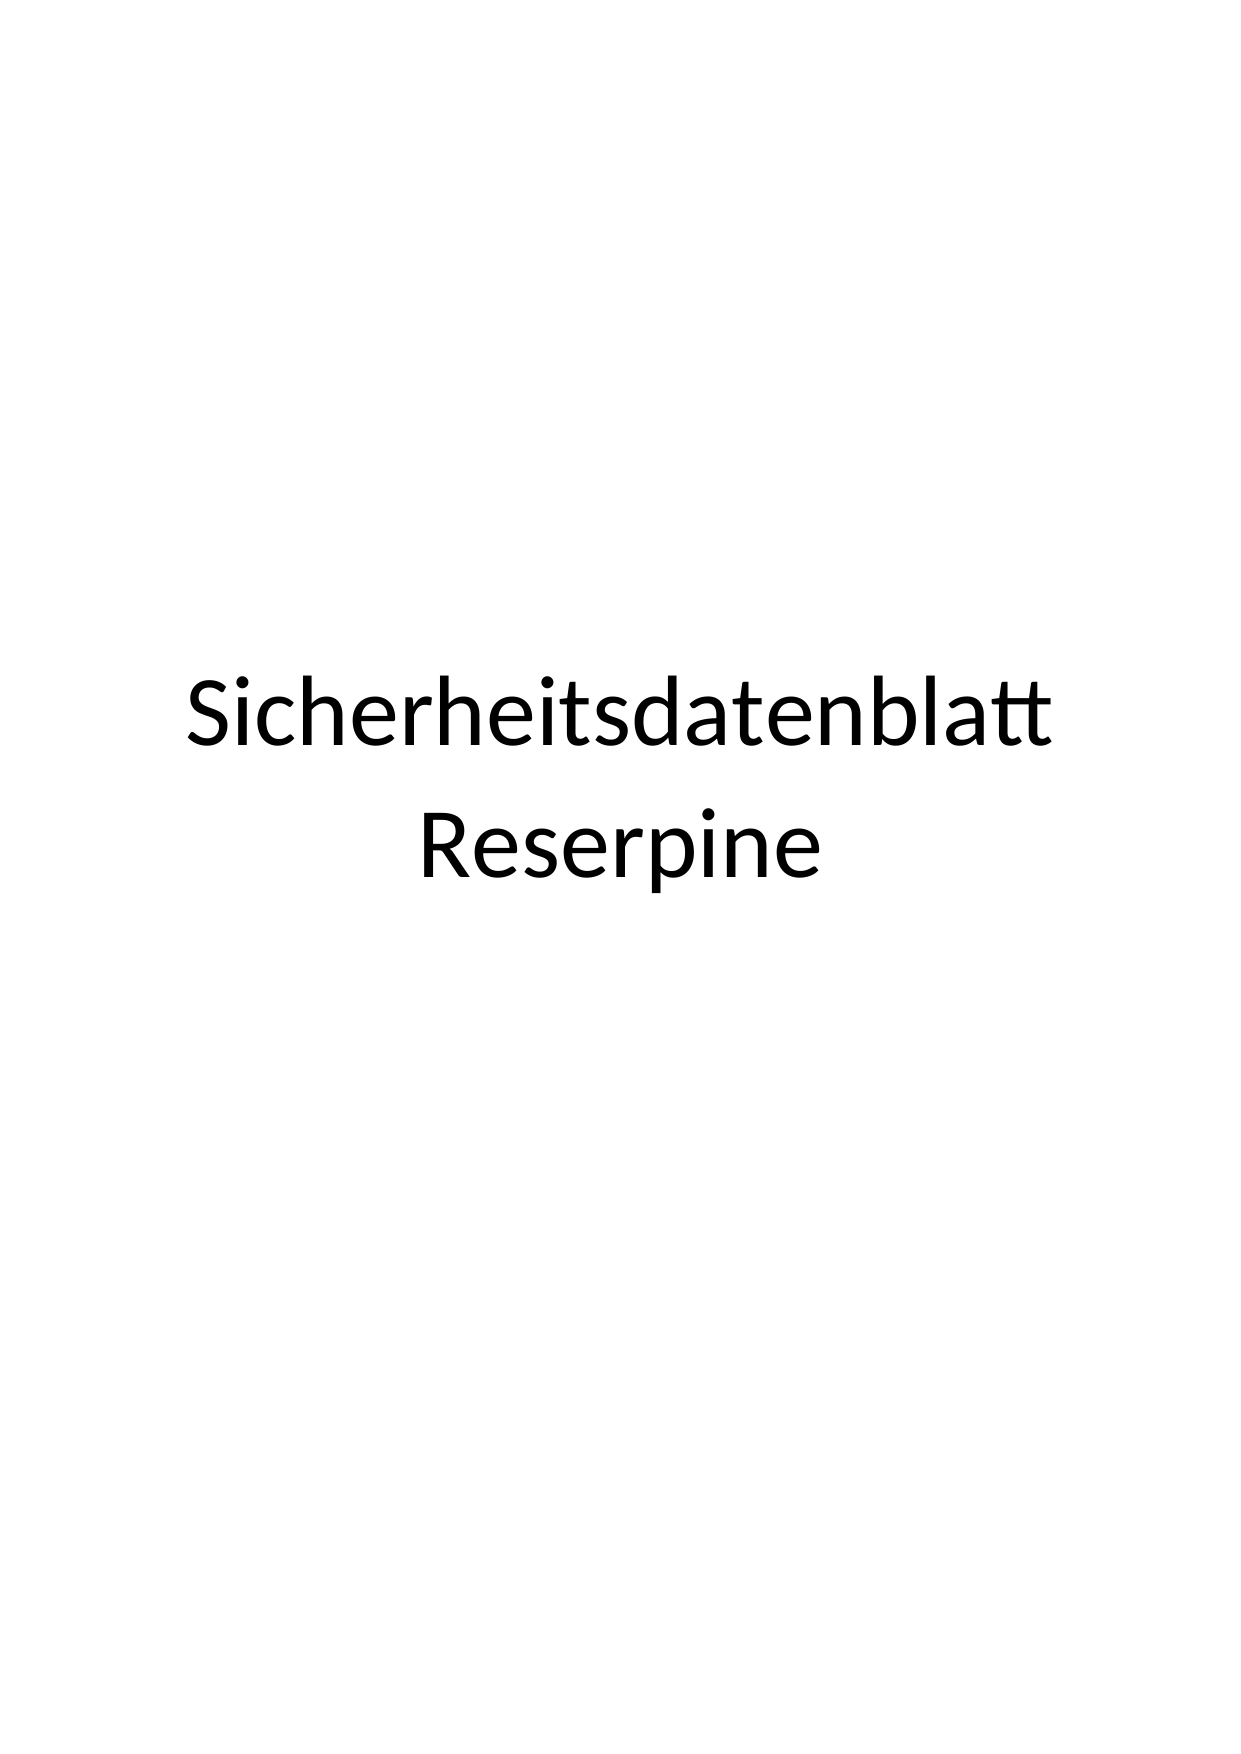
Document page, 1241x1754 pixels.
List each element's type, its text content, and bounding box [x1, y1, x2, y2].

text Sicherheitsdatenblatt Reserpine [148, 648, 1093, 902]
